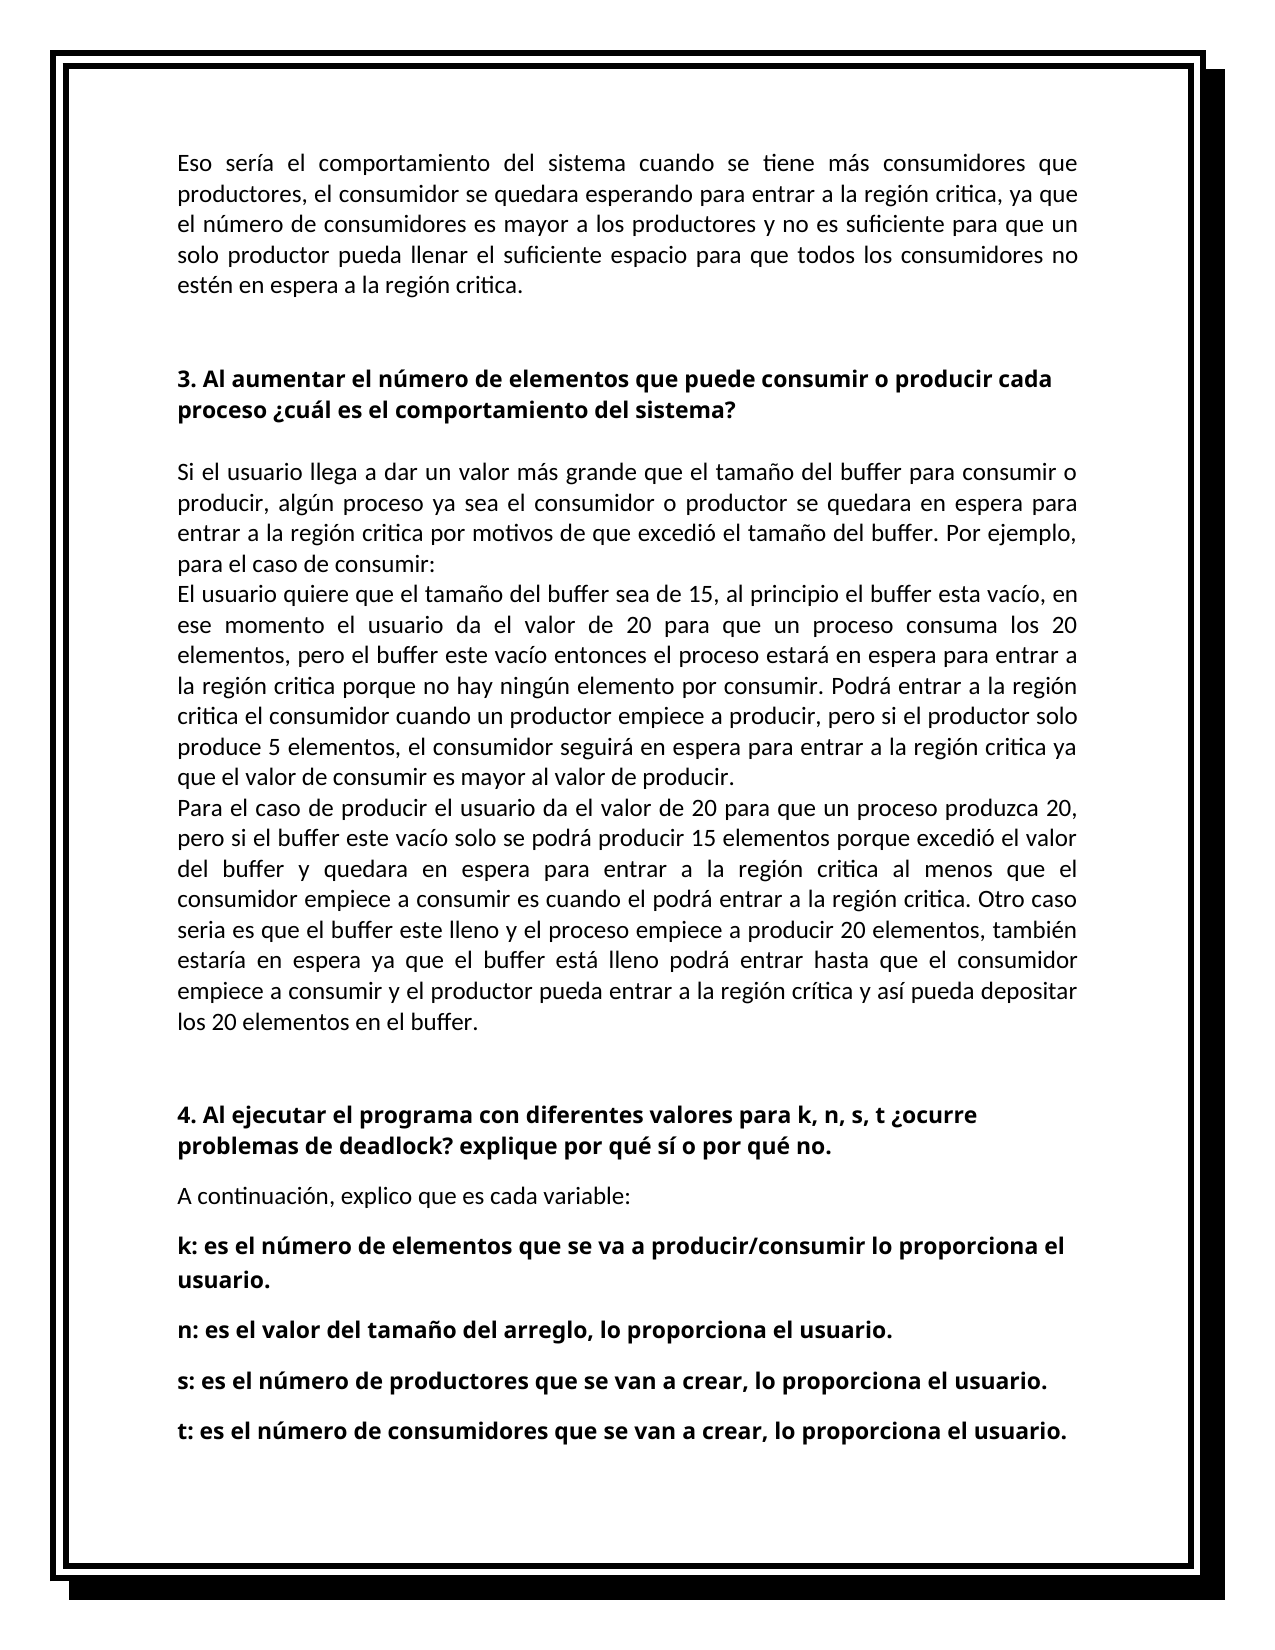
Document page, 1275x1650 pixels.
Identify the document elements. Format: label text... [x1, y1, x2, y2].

text A continuación, explico que es cada variable: [177, 1180, 1079, 1211]
text problemas de deadlock? explique por qué sí o por qué no. [177, 1130, 1079, 1161]
text proceso ¿cuál es el comportamiento del sistema? [177, 394, 1079, 425]
text 4. Al ejecutar el programa con diferentes valores para k, n, s, t ¿ocurre [177, 1099, 1079, 1130]
text Para el caso de producir el usuario da el valor de 20 para que un proceso produzca 20, pero si el buffer este vacío solo se podrá producir 15 elementos porque excedió el valor del buffer y quedara en espera para entrar a la región critica al menos que el consumidor empiece a consumir es cuando el podrá entrar a la región critica. Otro caso seria es que el buffer este lleno y el proceso empiece a producir 20 elementos, también estaría en espera ya que el buffer está lleno podrá entrar hasta que el consumidor empiece a consumir y el productor pueda entrar a la región crítica y así pueda depositar los 20 elementos en el buffer. [177, 792, 1079, 1036]
text k: es el número de elementos que se va a producir/consumir lo proporciona el usuario. [177, 1230, 1079, 1295]
text 3. Al aumentar el número de elementos que puede consumir o producir cada [177, 363, 1079, 394]
text s: es el número de productores que se van a crear, lo proporciona el usuario. [177, 1364, 1079, 1396]
text Si el usuario llega a dar un valor más grande que el tamaño del buffer para consumir o producir, algún proceso ya sea el consumidor o productor se quedara en espera para entrar a la región critica por motivos de que excedió el tamaño del buffer. Por ejemplo, para el caso de consumir: [177, 456, 1079, 578]
text t: es el número de consumidores que se van a crear, lo proporciona el usuario. [177, 1415, 1079, 1446]
text El usuario quiere que el tamaño del buffer sea de 15, al principio el buffer esta vacío, en ese momento el usuario da el valor de 20 para que un proceso consuma los 20 elementos, pero el buffer este vacío entonces el proceso estará en espera para entrar a la región critica porque no hay ningún elemento por consumir. Podrá entrar a la región critica el consumidor cuando un productor empiece a producir, pero si el productor solo produce 5 elementos, el consumidor seguirá en espera para entrar a la región critica ya que el valor de consumir es mayor al valor de producir. [177, 578, 1079, 792]
text n: es el valor del tamaño del arreglo, lo proporciona el usuario. [177, 1314, 1079, 1345]
text Eso sería el comportamiento del sistema cuando se tiene más consumidores que productores, el consumidor se quedara esperando para entrar a la región critica, ya que el número de consumidores es mayor a los productores y no es suficiente para que un solo productor pueda llenar el suficiente espacio para que todos los consumidores no estén en espera a la región critica. [177, 147, 1079, 300]
